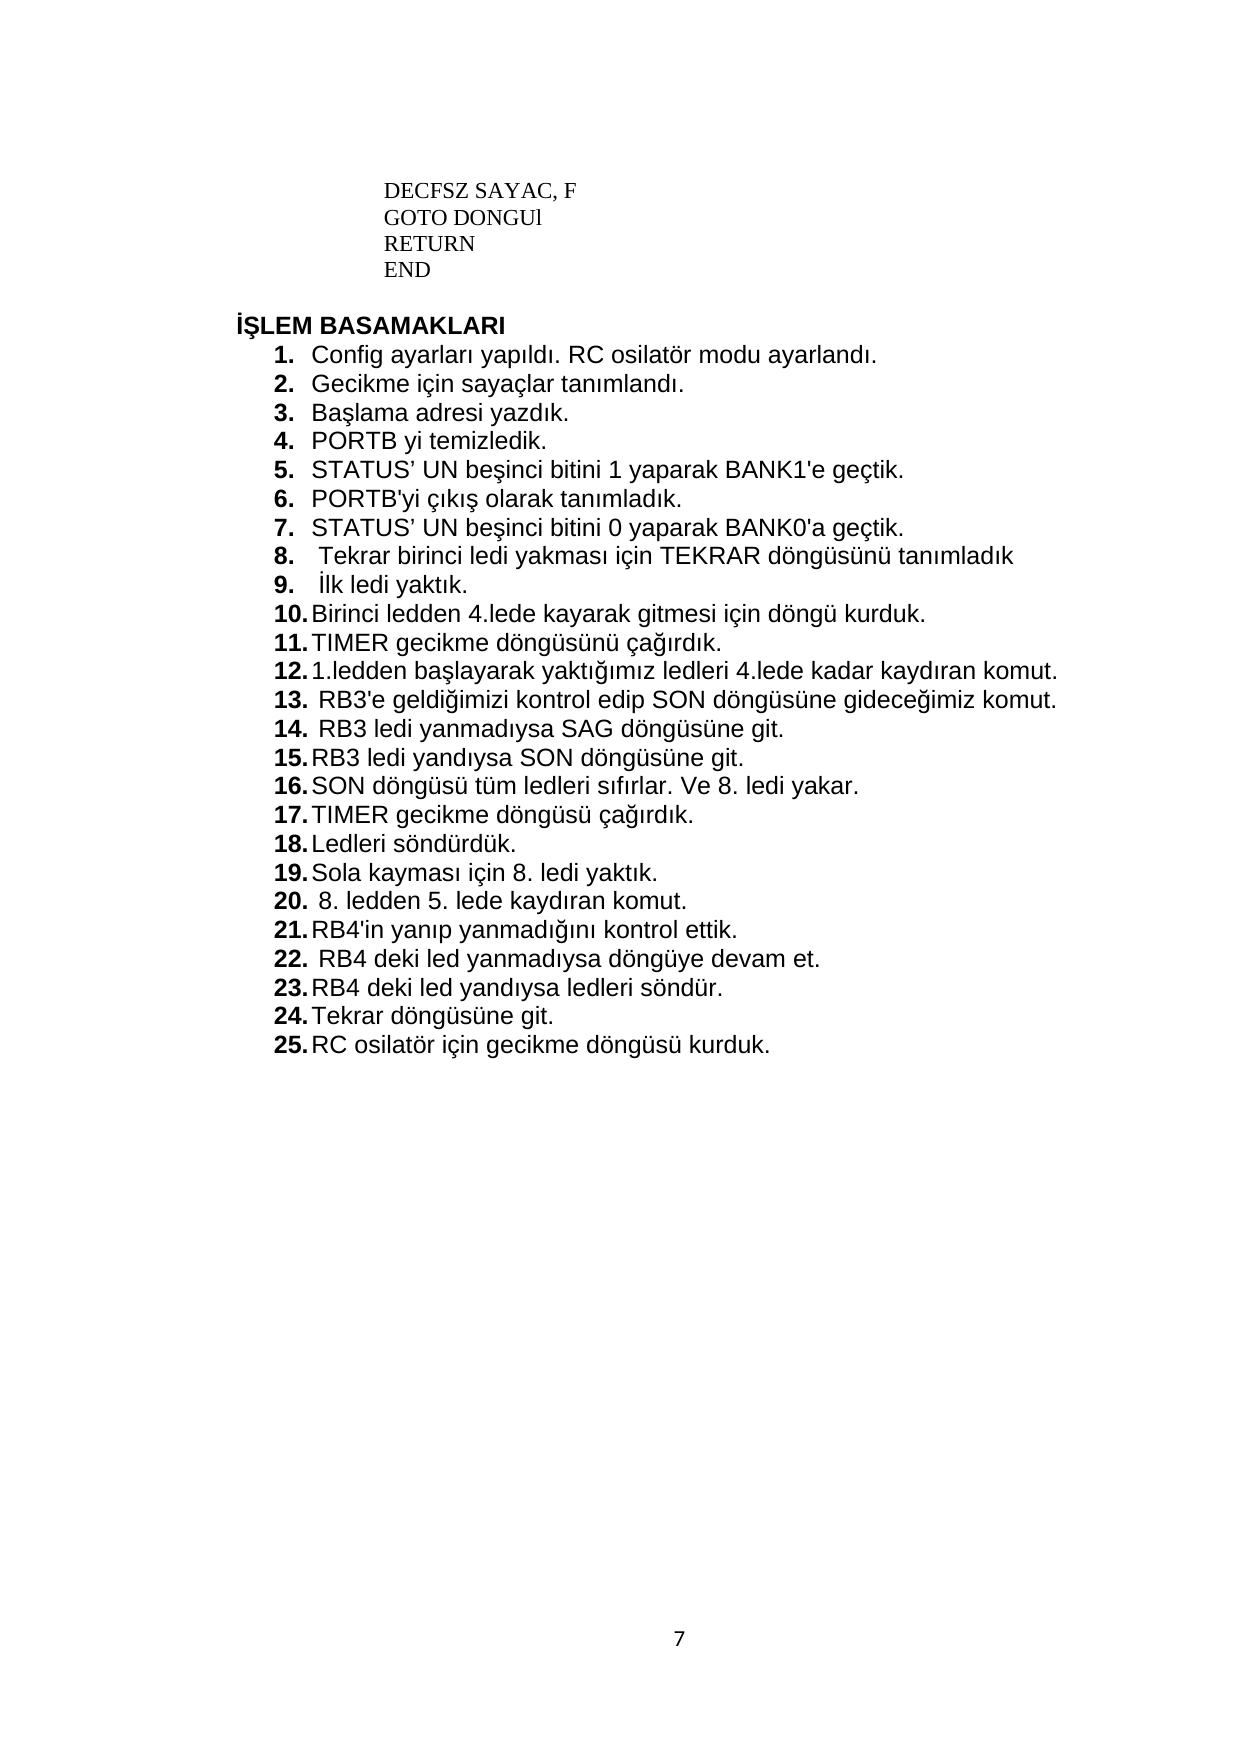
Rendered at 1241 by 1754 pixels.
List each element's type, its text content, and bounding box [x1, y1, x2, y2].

list İlk ledi yaktık. [274, 570, 1122, 599]
list Gecikme için sayaçlar tanımlandı. [274, 369, 1122, 398]
list Tekrar döngüsüne git. [274, 1001, 1122, 1030]
list 1.ledden başlayarak yaktığımız ledleri 4.lede kadar kaydıran komut. [274, 656, 1122, 685]
list Tekrar birinci ledi yakması için TEKRAR döngüsünü tanımladık [274, 541, 1122, 570]
list RB3 ledi yanmadıysa SAG döngüsüne git. [274, 714, 1122, 743]
list TIMER gecikme döngüsü çağırdık. [274, 800, 1122, 829]
text DECFSZ SAYAC, F [236, 177, 1122, 203]
list Config ayarları yapıldı. RC osilatör modu ayarlandı. [274, 340, 1122, 369]
list RB3'e geldiğimizi kontrol edip SON döngüsüne gideceğimiz komut. [274, 685, 1122, 714]
list RC osilatör için gecikme döngüsü kurduk. [274, 1030, 1122, 1059]
list 8. ledden 5. lede kaydıran komut. [274, 886, 1122, 915]
list PORTB yi temizledik. [274, 426, 1122, 455]
list RB3 ledi yandıysa SON döngüsüne git. [274, 743, 1122, 771]
text GOTO DONGUl [236, 203, 1122, 230]
list Ledleri söndürdük. [274, 829, 1122, 858]
list Birinci ledden 4.lede kayarak gitmesi için döngü kurduk. [274, 599, 1122, 628]
list STATUS’ UN beşinci bitini 1 yaparak BANK1'e geçtik. [274, 455, 1122, 484]
list RB4'in yanıp yanmadığını kontrol ettik. [274, 915, 1122, 944]
text END [236, 256, 1122, 283]
list STATUS’ UN beşinci bitini 0 yaparak BANK0'a geçtik. [274, 513, 1122, 541]
list Başlama adresi yazdık. [274, 398, 1122, 426]
text RETURN [236, 230, 1122, 256]
list PORTB'yi çıkış olarak tanımladık. [274, 484, 1122, 513]
list SON döngüsü tüm ledleri sıfırlar. Ve 8. ledi yakar. [274, 771, 1122, 800]
list RB4 deki led yandıysa ledleri söndür. [274, 973, 1122, 1001]
text İŞLEM BASAMAKLARI [236, 311, 1122, 340]
list TIMER gecikme döngüsünü çağırdık. [274, 628, 1122, 656]
list RB4 deki led yanmadıysa döngüye devam et. [274, 944, 1122, 973]
list Sola kayması için 8. ledi yaktık. [274, 858, 1122, 886]
